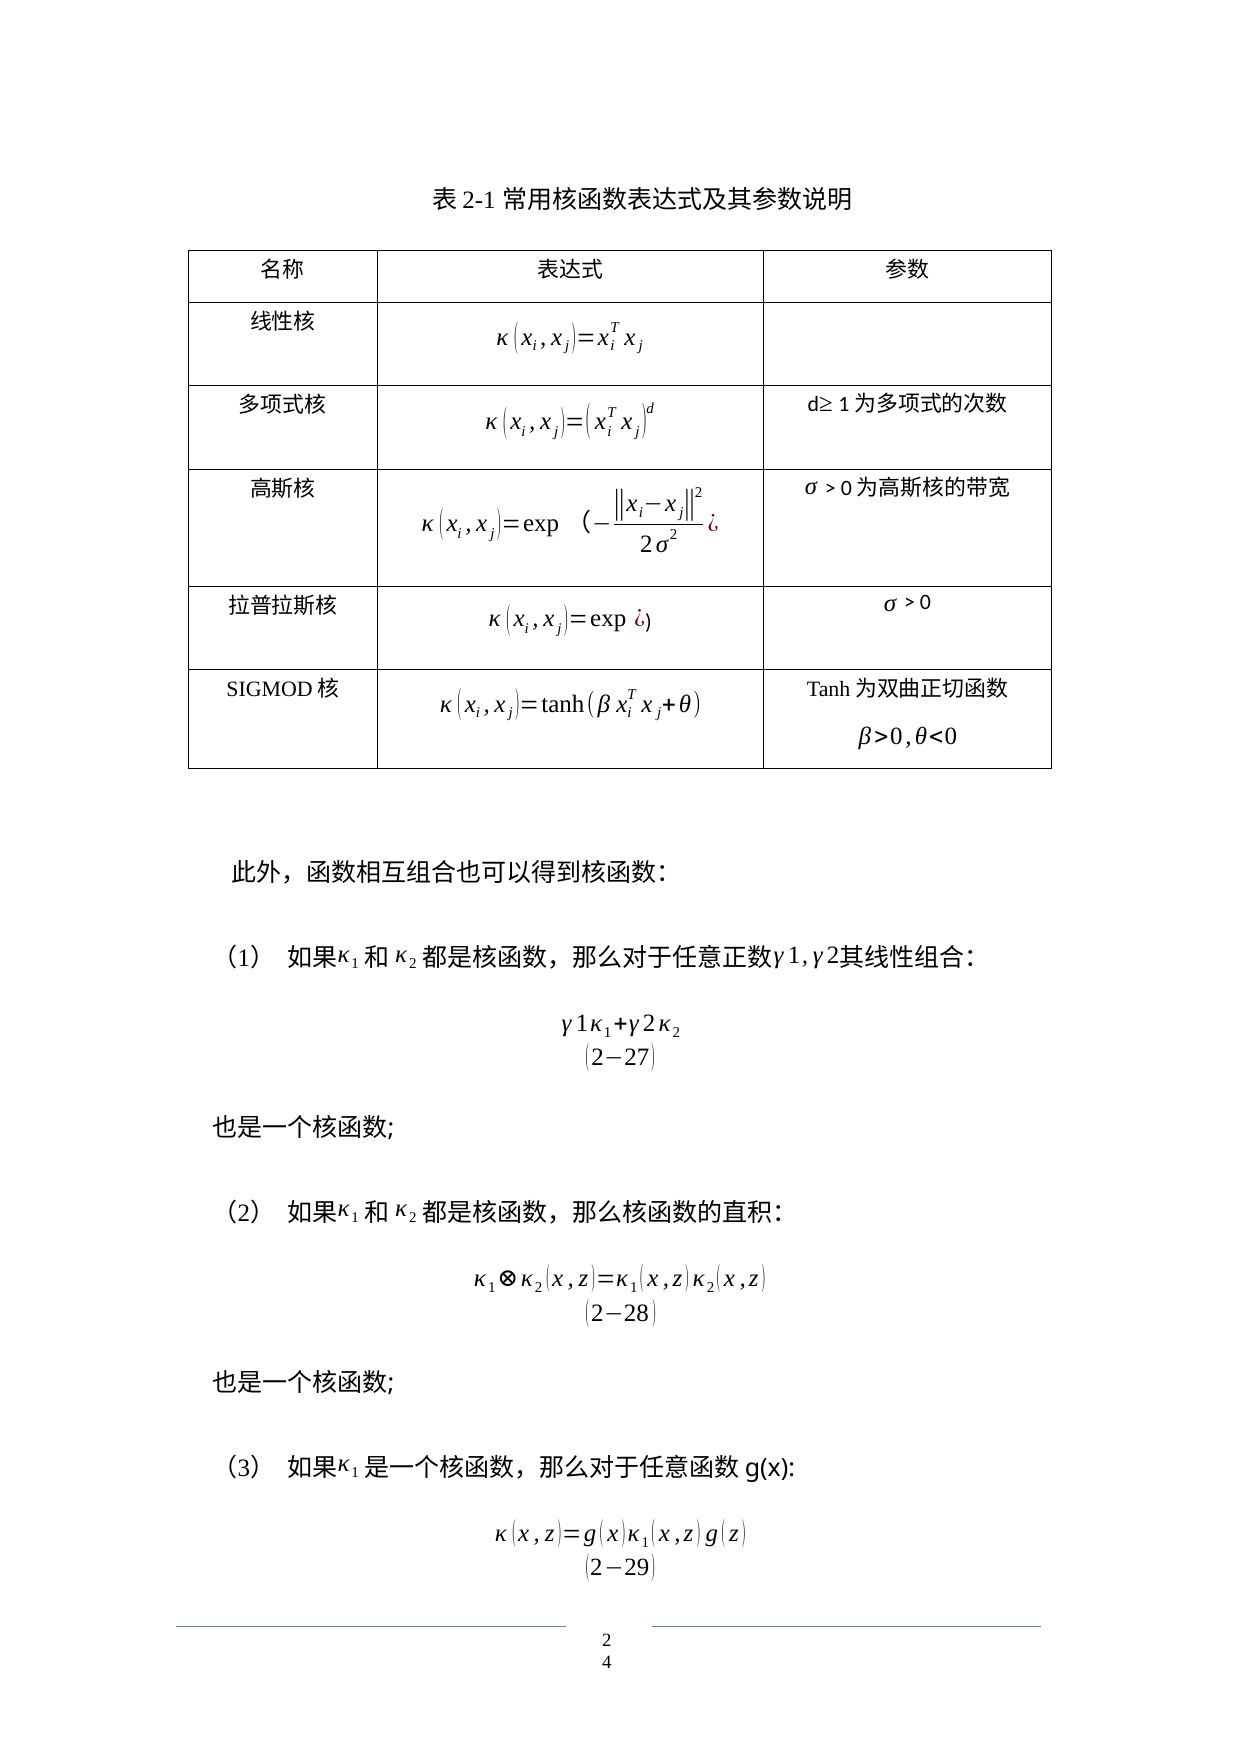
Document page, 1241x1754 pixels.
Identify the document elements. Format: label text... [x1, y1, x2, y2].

list 也是一个核函数; [212, 1092, 1028, 1159]
table_cell d 1 为多项式的次数 [764, 386, 1051, 468]
table_cell > 0 [764, 587, 1051, 669]
table_cell ) [378, 587, 763, 669]
list 也是一个核函数; [212, 1346, 1028, 1414]
table_cell 多项式核 [189, 386, 377, 468]
table_cell [378, 470, 763, 586]
list 如果 和 都是核函数，那么对于任意正数其线性组合： [212, 922, 1028, 990]
table_cell 高斯核 [189, 470, 377, 586]
list 如果 和 都是核函数，那么核函数的直积： [212, 1177, 1028, 1244]
table_cell 拉普拉斯核 [189, 587, 377, 669]
table_header 名称 [189, 251, 377, 302]
table_cell [378, 303, 763, 385]
table_cell Tanh 为双曲正切函数 [764, 670, 1051, 768]
list 如果 是一个核函数，那么对于任意函数g(x): [212, 1431, 1028, 1499]
table_header 参数 [764, 251, 1051, 302]
table_cell 线性核 [189, 303, 377, 385]
table_cell [378, 670, 763, 768]
table_header 表达式 [378, 251, 763, 302]
text 此外，函数相互组合也可以得到核函数： [212, 837, 1028, 905]
table_cell SIGMOD核 [189, 670, 377, 768]
table_cell > 0 为高斯核的带宽 [764, 470, 1051, 586]
table_cell [378, 386, 763, 468]
text 表2-1 常用核函数表达式及其参数说明 [212, 164, 1028, 232]
table_cell [764, 303, 1051, 385]
